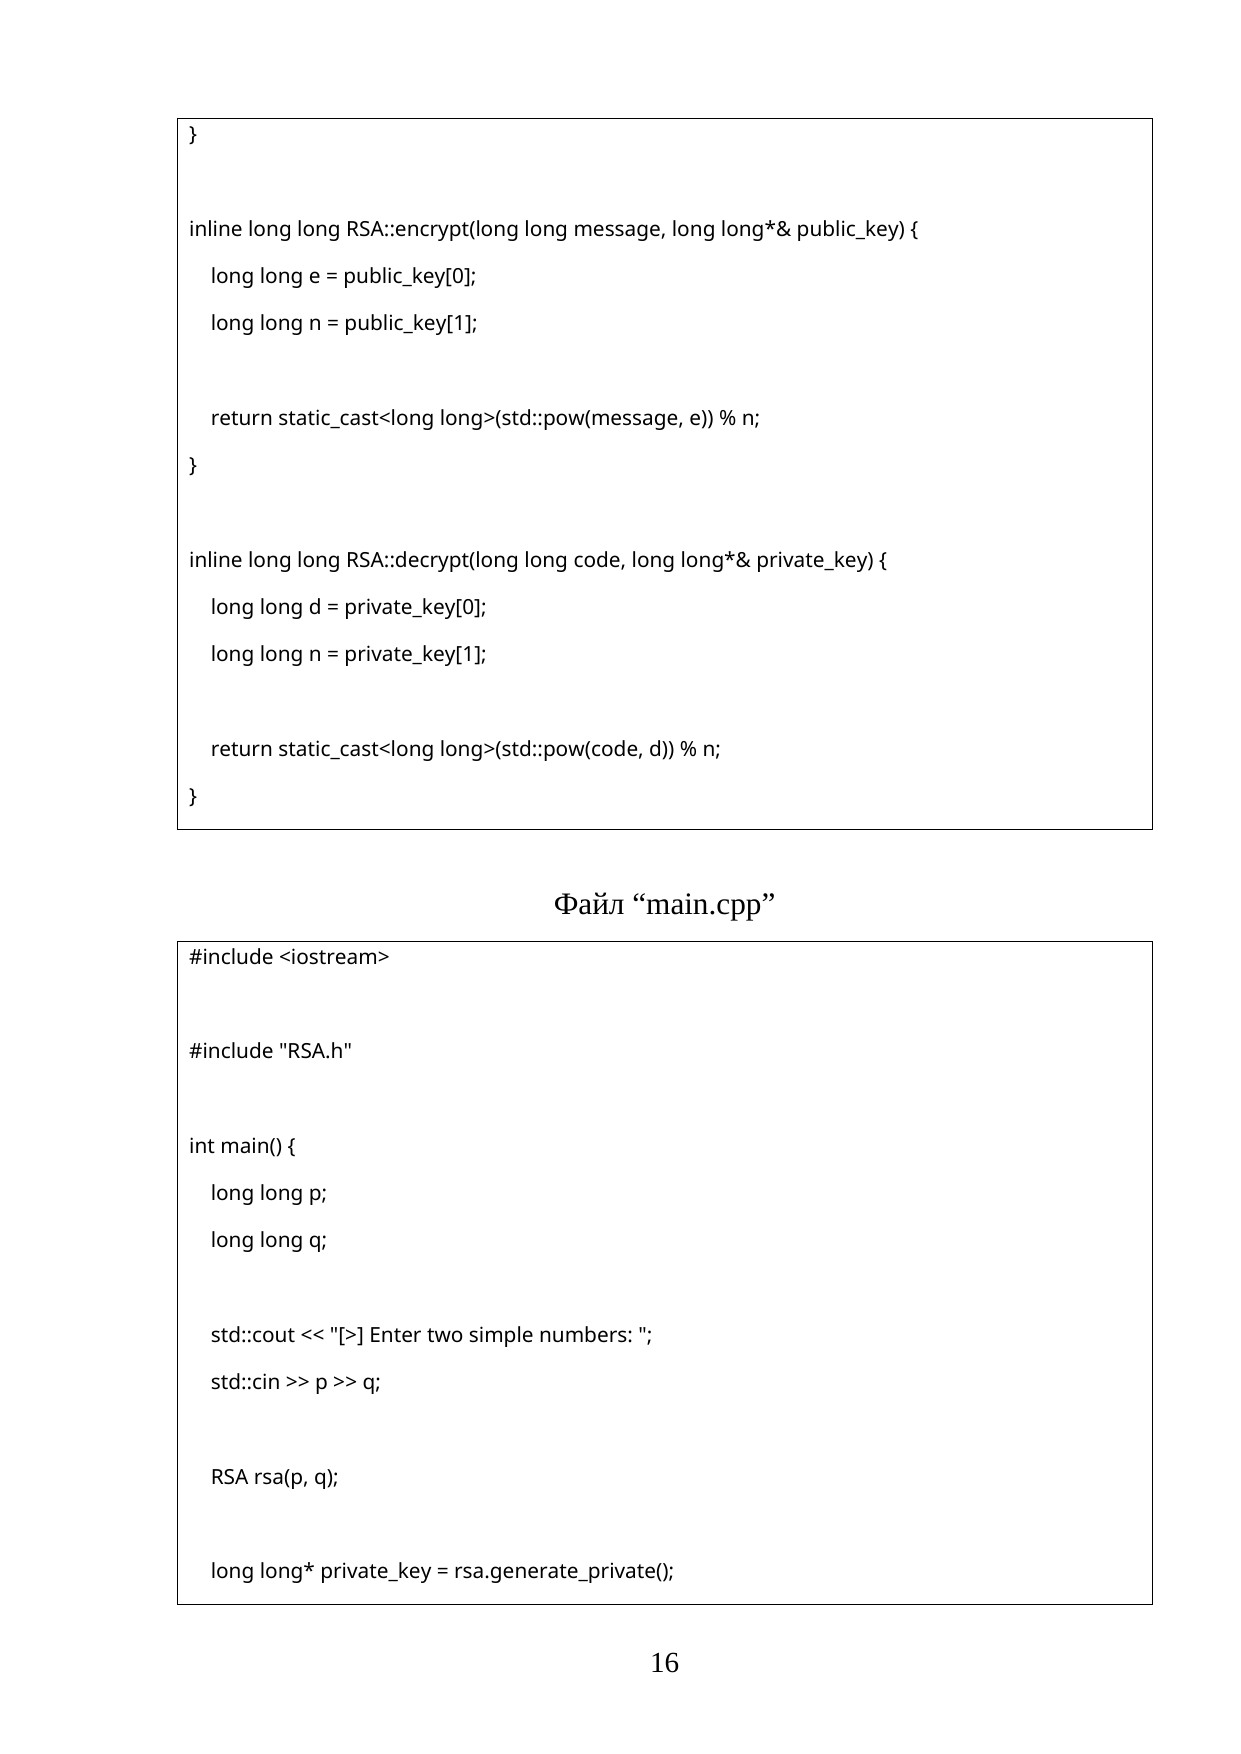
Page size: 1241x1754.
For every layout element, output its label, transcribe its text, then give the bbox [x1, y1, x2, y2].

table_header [178, 942, 1152, 1604]
text Файл “main.cpp” [177, 885, 1152, 921]
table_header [178, 119, 1152, 829]
